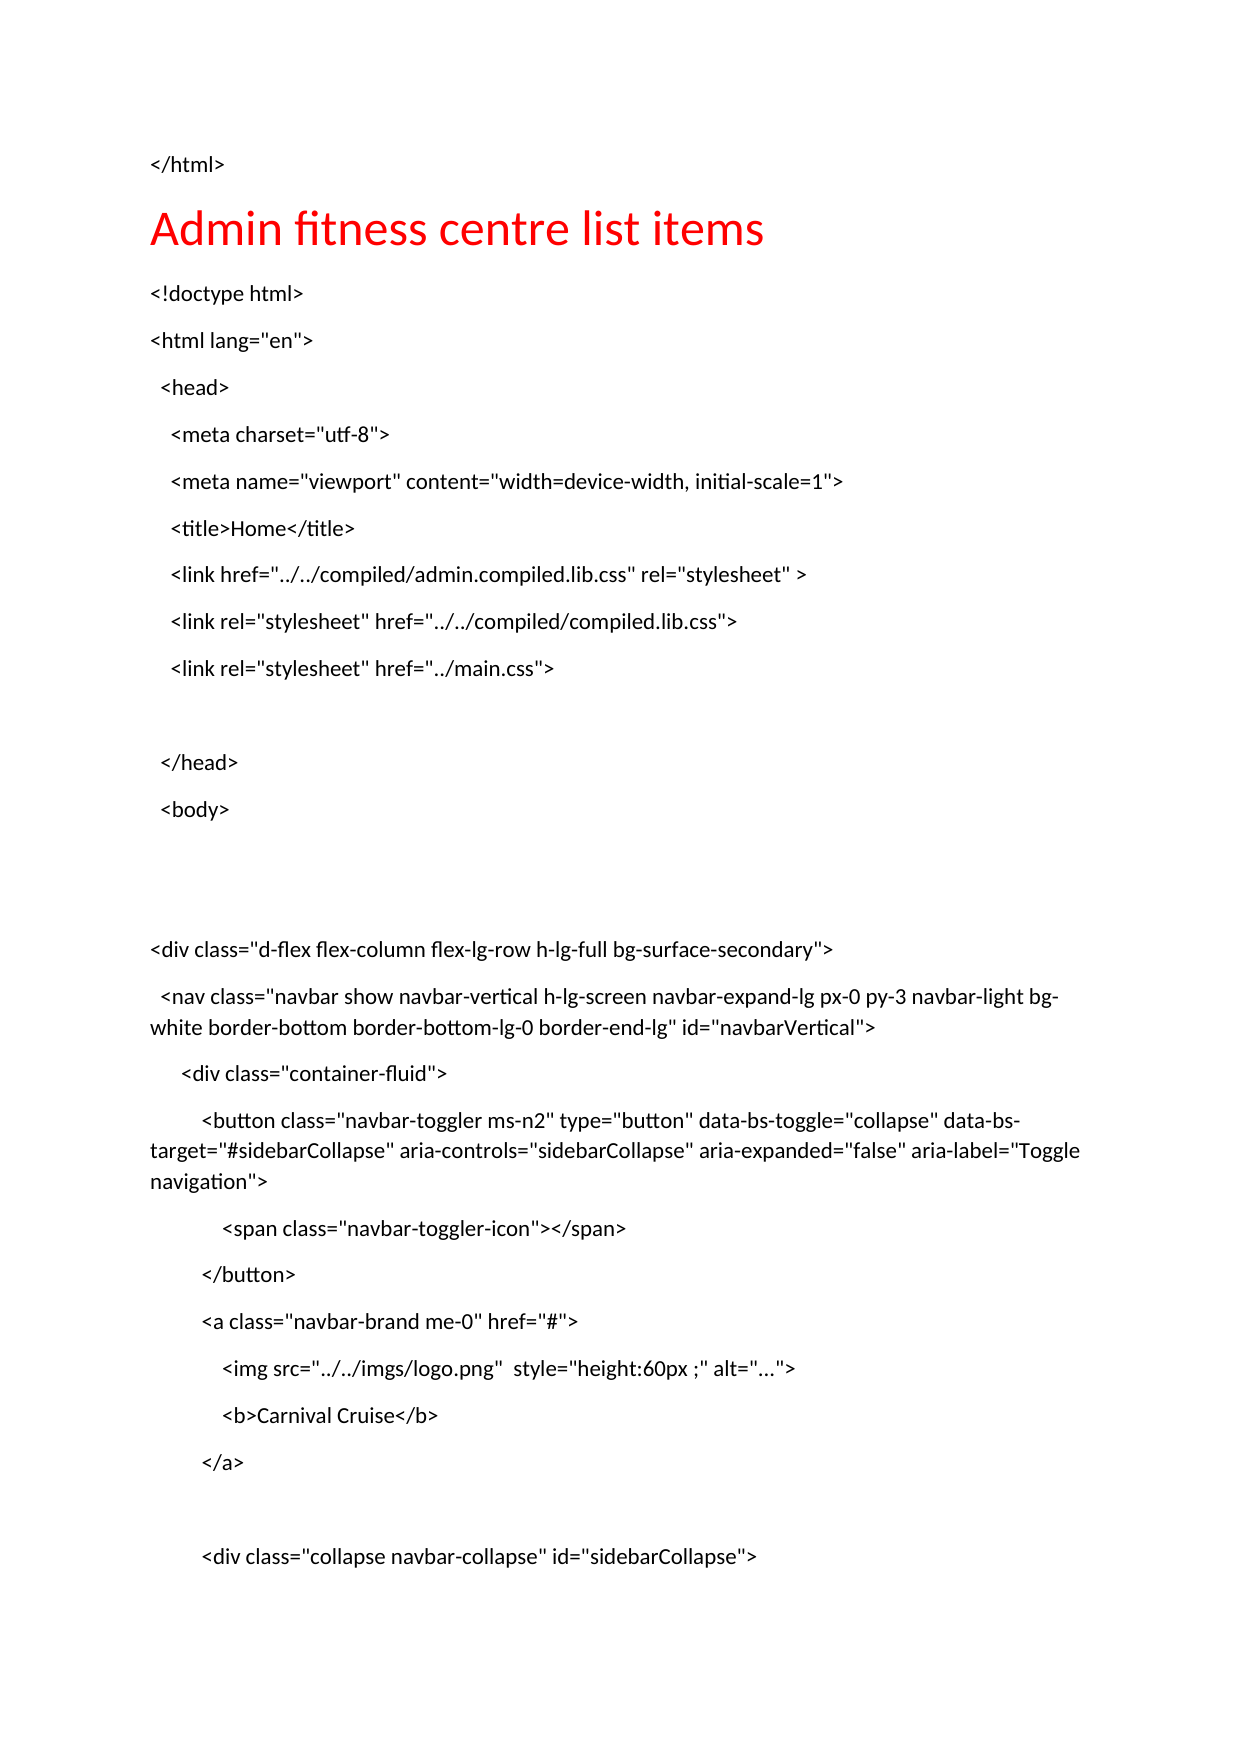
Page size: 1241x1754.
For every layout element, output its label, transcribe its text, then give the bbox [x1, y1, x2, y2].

text <link rel="stylesheet" href="../main.css"> [150, 654, 1090, 682]
text <meta name="viewport" content="width=device-width, initial-scale=1"> [150, 467, 1090, 495]
text <div class="d-flex flex-column flex-lg-row h-lg-full bg-surface-secondary"> [150, 936, 1090, 964]
text <img src="../../imgs/logo.png" style="height:60px ;" alt="..."> [150, 1354, 1090, 1382]
text </head> [150, 748, 1090, 776]
text </a> [150, 1448, 1090, 1476]
text </button> [150, 1261, 1090, 1289]
text <span class="navbar-toggler-icon"></span> [150, 1214, 1090, 1242]
text <button class="navbar-toggler ms-n2" type="button" data-bs-toggle="collapse" data-bs-target="#sidebarCollapse" aria-controls="sidebarCollapse" aria-expanded="false" aria-label="Toggle navigation"> [150, 1106, 1090, 1195]
text <a class="navbar-brand me-0" href="#"> [150, 1307, 1090, 1336]
text <div class="container-fluid"> [150, 1059, 1090, 1088]
text <title>Home</title> [150, 514, 1090, 542]
text <body> [150, 795, 1090, 823]
text <link rel="stylesheet" href="../../compiled/compiled.lib.css"> [150, 607, 1090, 636]
text <meta charset="utf-8"> [150, 420, 1090, 448]
text <nav class="navbar show navbar-vertical h-lg-screen navbar-expand-lg px-0 py-3 navbar-light bg-white border-bottom border-bottom-lg-0 border-end-lg" id="navbarVertical"> [150, 982, 1090, 1041]
text <!doctype html> [150, 279, 1090, 307]
text </html> [150, 150, 1090, 178]
text <div class="collapse navbar-collapse" id="sidebarCollapse"> [150, 1542, 1090, 1570]
text <html lang="en"> [150, 326, 1090, 354]
text <head> [150, 373, 1090, 401]
text <link href="../../compiled/admin.compiled.lib.css" rel="stylesheet" > [150, 561, 1090, 589]
text <b>Carnival Cruise</b> [150, 1401, 1090, 1429]
text Admin fitness centre list items [150, 197, 1090, 258]
